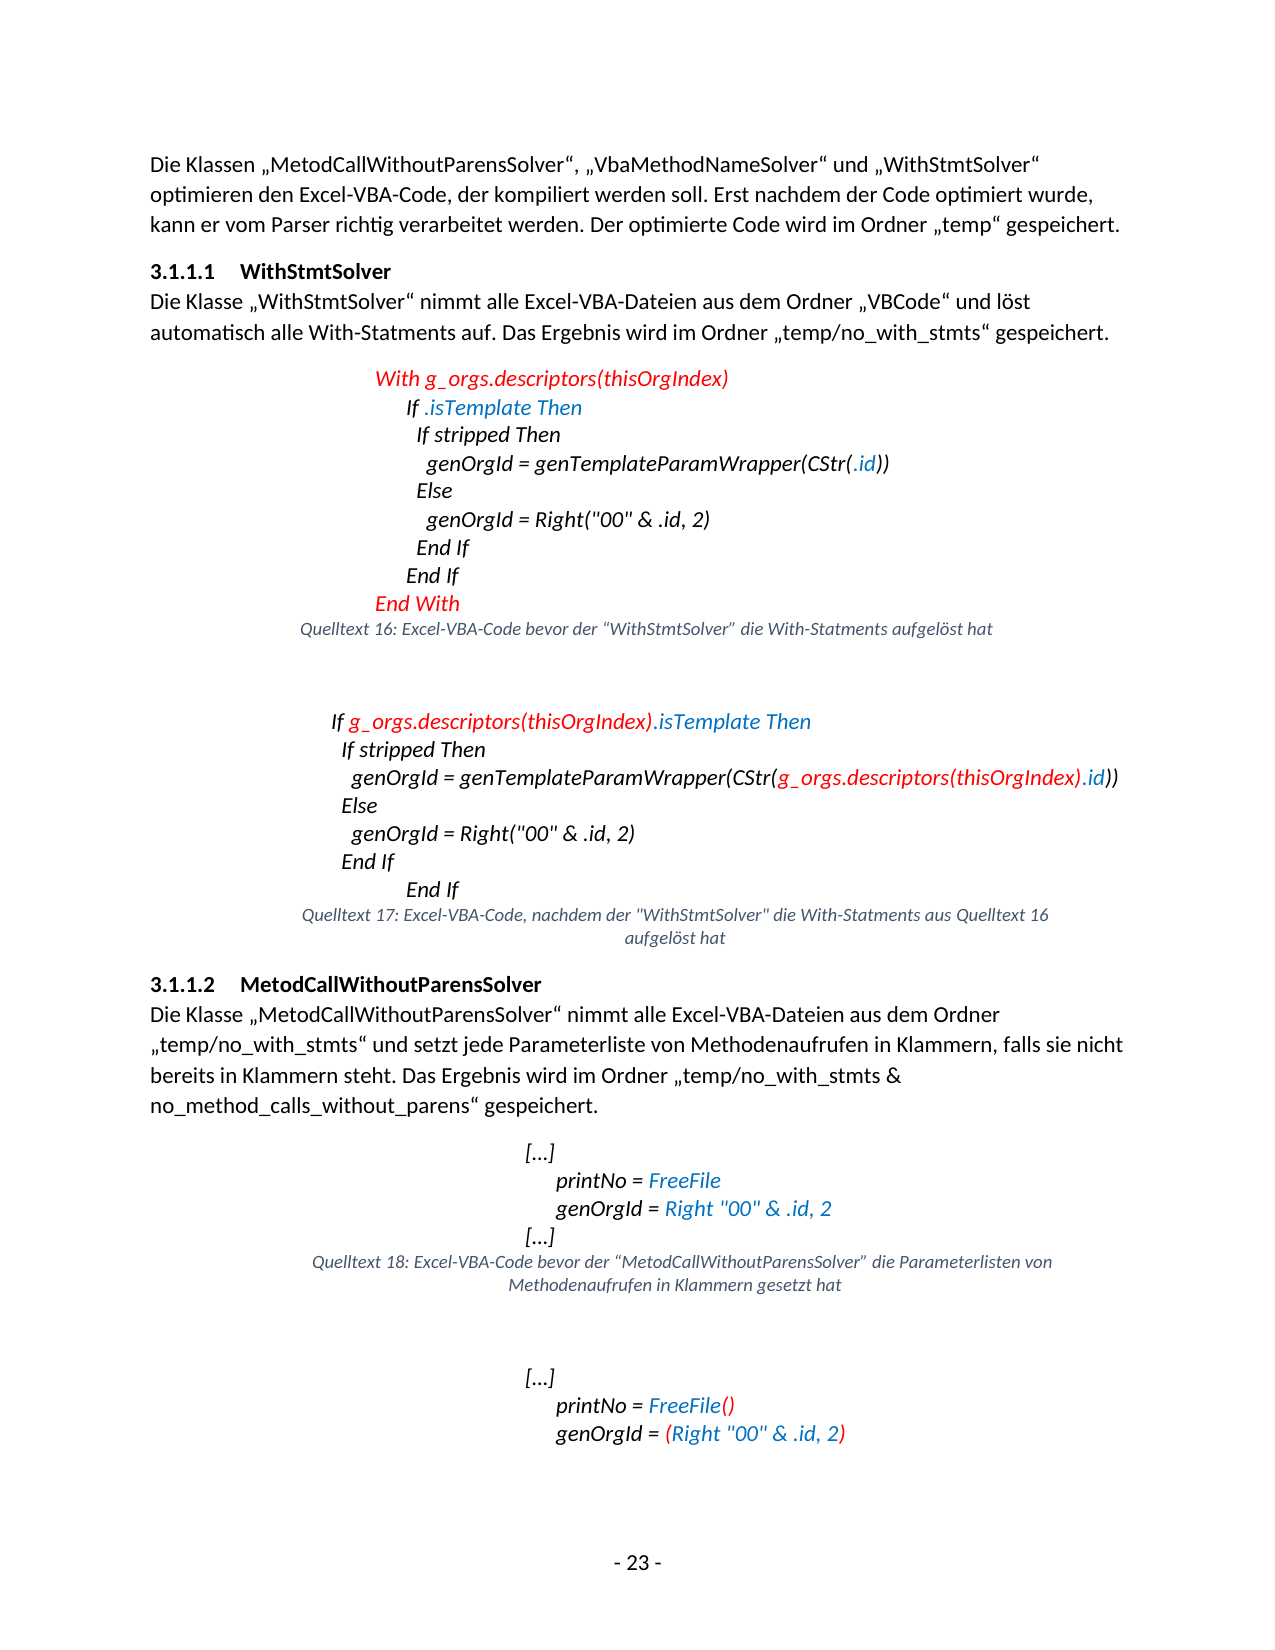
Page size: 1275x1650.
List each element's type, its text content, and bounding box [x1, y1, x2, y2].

text Else [375, 477, 1125, 505]
text […] [525, 1138, 1125, 1166]
subtitle MetodCallWithoutParensSolver [150, 970, 1125, 998]
text If .isTemplate Then [375, 393, 1125, 421]
text If stripped Then [375, 421, 1125, 449]
text End If [375, 533, 1125, 561]
text Quelltext 17: Excel-VBA-Code, nachdem der "WithStmtSolver" die With-Statments aus Quelltext 16 aufgelöst hat [225, 903, 1125, 949]
subtitle WithStmtSolver [150, 257, 1125, 285]
text printNo = FreeFile() [525, 1392, 1125, 1419]
text If stripped Then [300, 735, 1125, 763]
text End If [375, 561, 1125, 589]
text Quelltext 16: Excel-VBA-Code bevor der “WithStmtSolver” die With-Statments aufgelöst hat [225, 617, 1125, 640]
text End With [375, 589, 1125, 617]
text Quelltext 18: Excel-VBA-Code bevor der “MetodCallWithoutParensSolver” die Parameterlisten von Methodenaufrufen in Klammern gesetzt hat [225, 1250, 1125, 1296]
text If g_orgs.descriptors(thisOrgIndex).isTemplate Then [300, 707, 1125, 735]
text genOrgId = Right("00" & .id, 2) [375, 505, 1125, 533]
text […] [525, 1363, 1125, 1392]
text Die Klasse „MetodCallWithoutParensSolver“ nimmt alle Excel-VBA-Dateien aus dem Ordner „temp/no_with_stmts“ und setzt jede Parameterliste von Methodenaufrufen in Klammern, falls sie nicht bereits in Klammern steht. Das Ergebnis wird im Ordner „temp/no_with_stmts & no_method_calls_without_parens“ gespeichert. [150, 1000, 1125, 1119]
text Die Klasse „WithStmtSolver“ nimmt alle Excel-VBA-Dateien aus dem Ordner „VBCode“ und löst automatisch alle With-Statments auf. Das Ergebnis wird im Ordner „temp/no_with_stmts“ gespeichert. [150, 287, 1125, 346]
text printNo = FreeFile [525, 1166, 1125, 1194]
text genOrgId = genTemplateParamWrapper(CStr(.id)) [375, 449, 1125, 477]
text genOrgId = Right("00" & .id, 2) [300, 819, 1125, 847]
text Else [300, 791, 1125, 819]
text End If [300, 847, 1125, 876]
text genOrgId = Right "00" & .id, 2 [525, 1194, 1125, 1222]
text […] [525, 1222, 1125, 1250]
text genOrgId = genTemplateParamWrapper(CStr(g_orgs.descriptors(thisOrgIndex).id)) [300, 763, 1125, 791]
text genOrgId = (Right "00" & .id, 2) [525, 1419, 1125, 1448]
text Die Klassen „MetodCallWithoutParensSolver“, „VbaMethodNameSolver“ und „WithStmtSolver“ optimieren den Excel-VBA-Code, der kompiliert werden soll. Erst nachdem der Code optimiert wurde, kann er vom Parser richtig verarbeitet werden. Der optimierte Code wird im Ordner „temp“ gespeichert. [150, 150, 1125, 238]
text End If [375, 876, 1125, 903]
text With g_orgs.descriptors(thisOrgIndex) [375, 364, 1125, 393]
